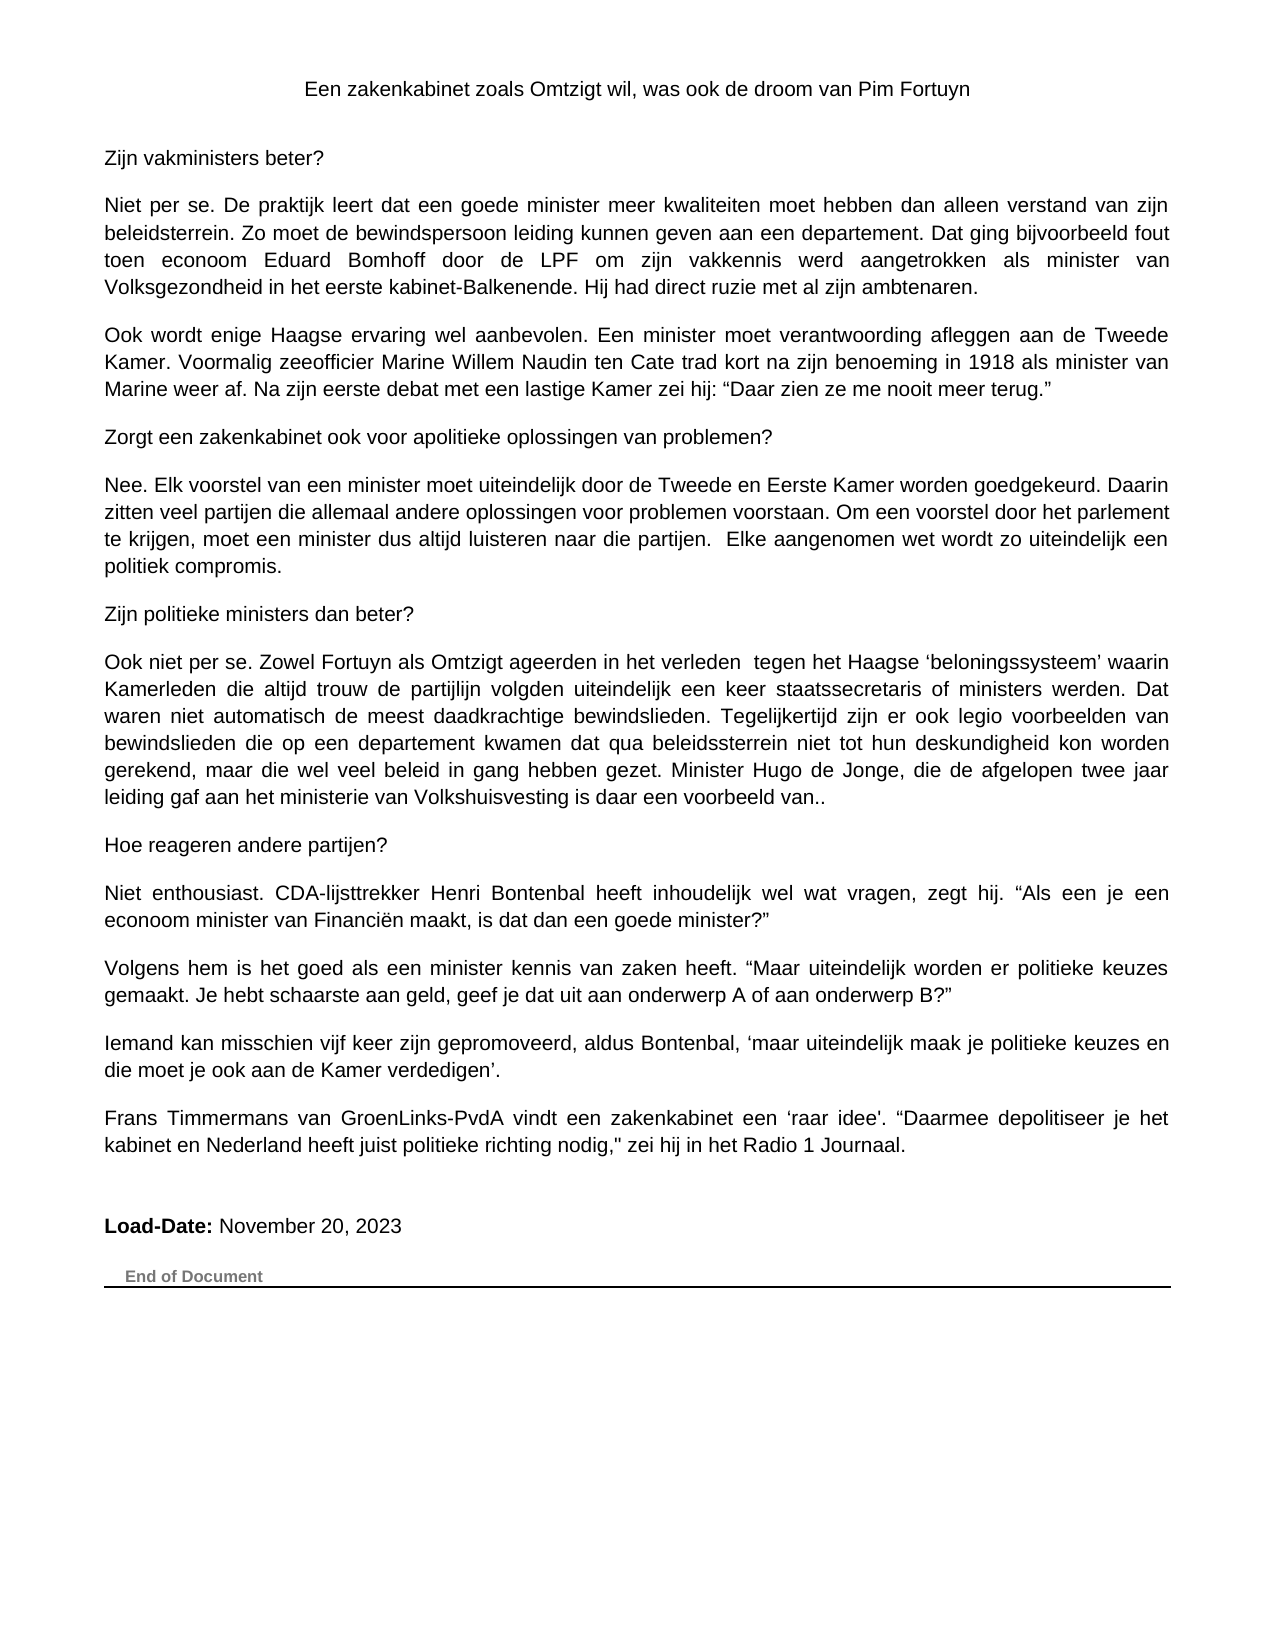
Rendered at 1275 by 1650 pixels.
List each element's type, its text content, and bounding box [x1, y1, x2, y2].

text Load-Date: November 20, 2023 [104, 1182, 1171, 1238]
text Nee. Elk voorstel van een minister moet uiteindelijk door de Tweede en Eerste Kamer worden goedgekeurd. Daarin zitten veel partijen die allemaal andere oplossingen voor problemen voorstaan. Om een voorstel door het parlement te krijgen, moet een minister dus altijd luisteren naar die partijen. Elke aangenomen wet wordt zo uiteindelijk een politiek compromis. [104, 469, 1171, 578]
text Ook niet per se. Zowel Fortuyn als Omtzigt ageerden in het verleden tegen het Haagse ‘beloningssysteem’ waarin Kamerleden die altijd trouw de partijlijn volgden uiteindelijk een keer staatssecretaris of ministers werden. Dat waren niet automatisch de meest daadkrachtige bewindslieden. Tegelijkertijd zijn er ook legio voorbeelden van bewindslieden die op een departement kwamen dat qua beleidssterrein niet tot hun deskundigheid kon worden gerekend, maar die wel veel beleid in gang hebben gezet. Minister Hugo de Jonge, die de afgelopen twee jaar leiding gaf aan het ministerie van Volkshuisvesting is daar een voorbeeld van.. [104, 646, 1171, 809]
text Niet per se. De praktijk leert dat een goede minister meer kwaliteiten moet hebben dan alleen verstand van zijn beleidsterrein. Zo moet de bewindspersoon leiding kunnen geven aan een departement. Dat ging bijvoorbeeld fout toen econoom Eduard Bomhoff door de LPF om zijn vakkennis werd aangetrokken als minister van Volksgezondheid in het eerste kabinet-Balkenende. Hij had direct ruzie met al zijn ambtenaren. [104, 190, 1171, 298]
text Frans Timmermans van GroenLinks-PvdA vindt een zakenkabinet een ‘raar idee'. “Daarmee depolitiseer je het kabinet en Nederland heeft juist politieke richting nodig," zei hij in het Radio 1 Journaal. [104, 1103, 1171, 1157]
text Iemand kan misschien vijf keer zijn gepromoveerd, aldus Bontenbal, ‘maar uiteindelijk maak je politieke keuzes en die moet je ook aan de Kamer verdedigen’. [104, 1028, 1171, 1082]
text Hoe reageren andere partijen? [104, 830, 1171, 857]
text Niet enthousiast. CDA-lijsttrekker Henri Bontenbal heeft inhoudelijk wel wat vragen, zegt hij. “Als een je een econoom minister van Financiën maakt, is dat dan een goede minister?” [104, 878, 1171, 932]
text Volgens hem is het goed als een minister kennis van zaken heeft. “Maar uiteindelijk worden er politieke keuzes gemaakt. Je hebt schaarste aan geld, geef je dat uit aan onderwerp A of aan onderwerp B?” [104, 953, 1171, 1007]
text End of Document [125, 1266, 1171, 1286]
text Zijn politieke ministers dan beter? [104, 598, 1171, 626]
text Ook wordt enige Haagse ervaring wel aanbevolen. Een minister moet verantwoording afleggen aan de Tweede Kamer. Voormalig zeeofficier Marine Willem Naudin ten Cate trad kort na zijn benoeming in 1918 als minister van Marine weer af. Na zijn eerste debat met een lastige Kamer zei hij: “Daar zien ze me nooit meer terug.” [104, 319, 1171, 401]
text Zijn vakministers beter? [104, 142, 1171, 169]
text Zorgt een zakenkabinet ook voor apolitieke oplossingen van problemen? [104, 421, 1171, 448]
